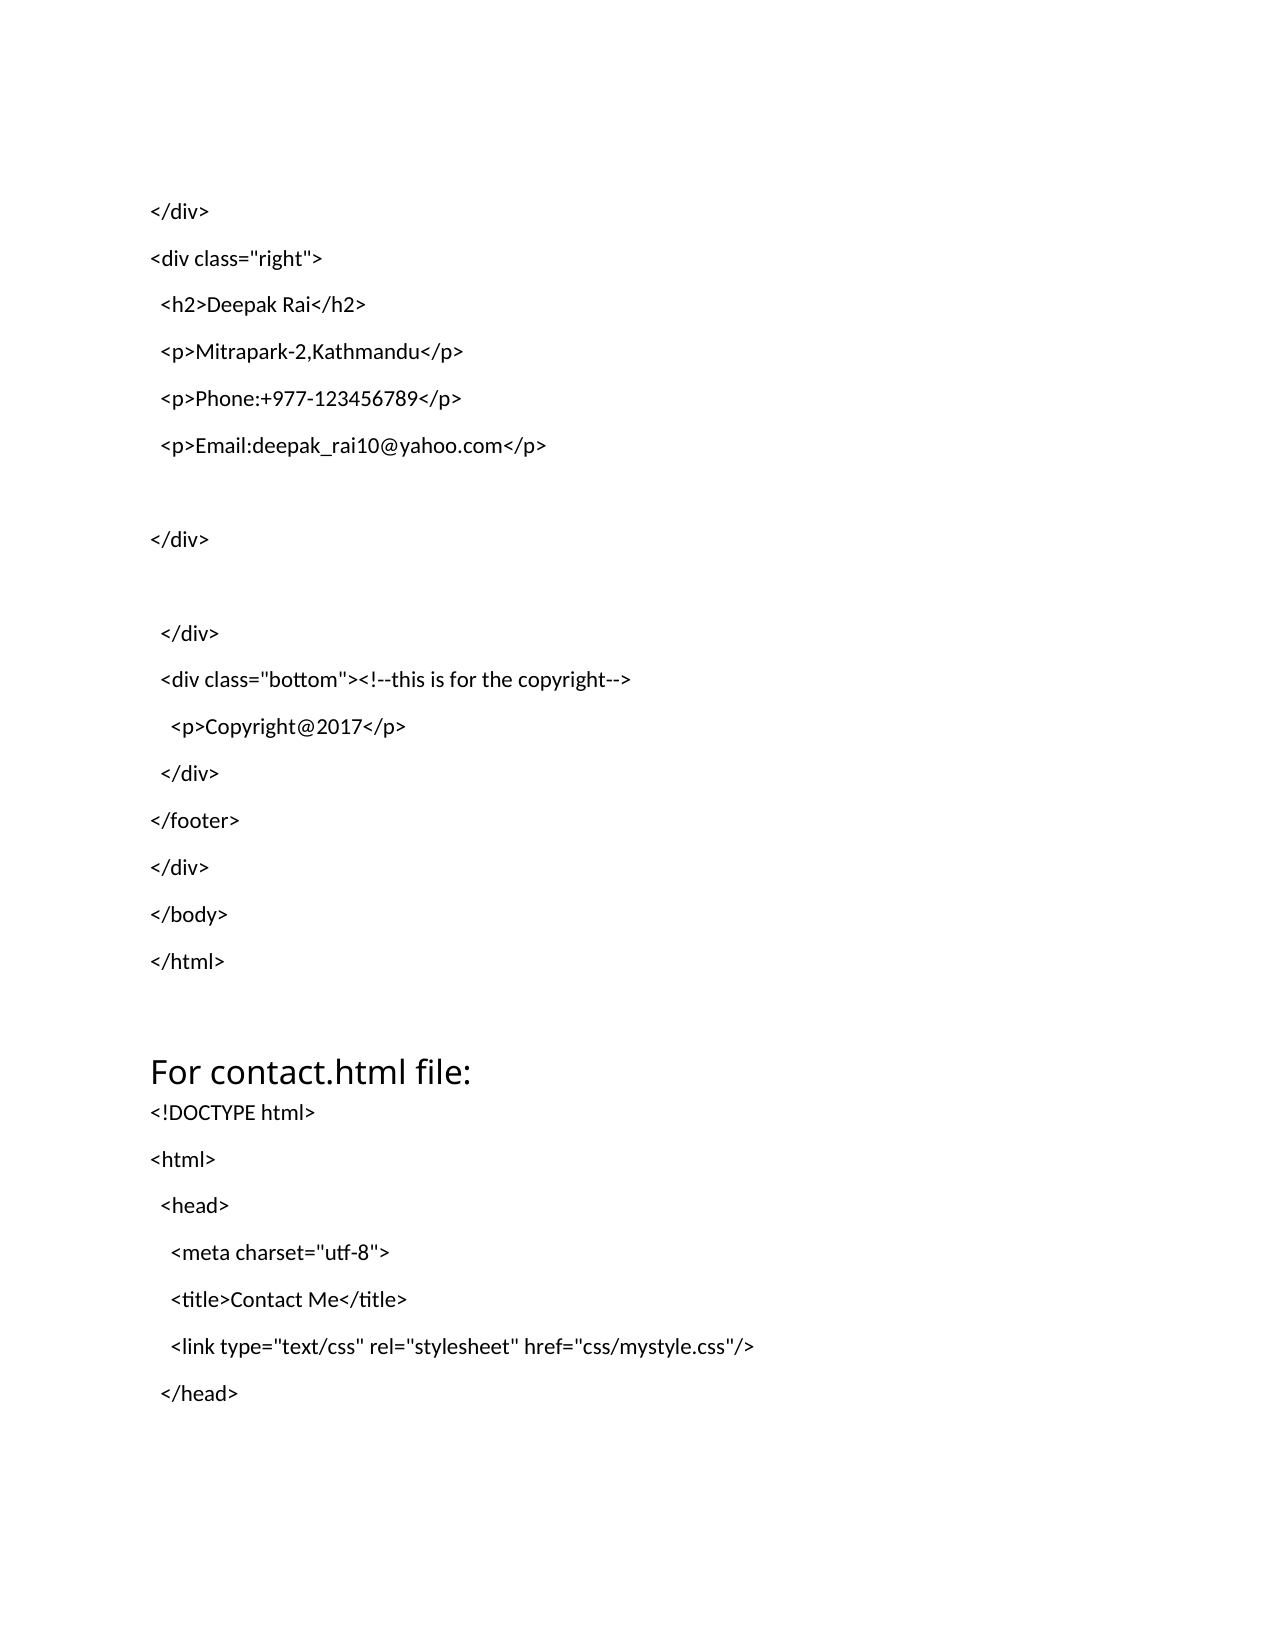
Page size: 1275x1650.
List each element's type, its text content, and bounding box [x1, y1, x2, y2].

text <meta charset="utf-8"> [150, 1238, 1125, 1267]
text </head> [150, 1379, 1125, 1407]
text <p>Email:deepak_rai10@yahoo.com</p> [150, 431, 1125, 459]
text <title>Contact Me</title> [150, 1285, 1125, 1313]
text </div> [150, 759, 1125, 787]
text </body> [150, 900, 1125, 928]
text <!DOCTYPE html> [150, 1098, 1125, 1126]
text </html> [150, 947, 1125, 975]
text </footer> [150, 806, 1125, 834]
text <h2>Deepak Rai</h2> [150, 291, 1125, 319]
subtitle For contact.html file: [150, 1049, 1125, 1094]
text <head> [150, 1192, 1125, 1220]
text </div> [150, 197, 1125, 225]
text <div class="bottom"><!--this is for the copyright--> [150, 666, 1125, 694]
text <html> [150, 1145, 1125, 1173]
text <p>Phone:+977-123456789</p> [150, 384, 1125, 412]
text <link type="text/css" rel="stylesheet" href="css/mystyle.css"/> [150, 1332, 1125, 1360]
text <p>Copyright@2017</p> [150, 712, 1125, 741]
text </div> [150, 853, 1125, 881]
text <div class="right"> [150, 244, 1125, 272]
text </div> [150, 619, 1125, 647]
text <p>Mitrapark-2,Kathmandu</p> [150, 337, 1125, 366]
text </div> [150, 525, 1125, 553]
